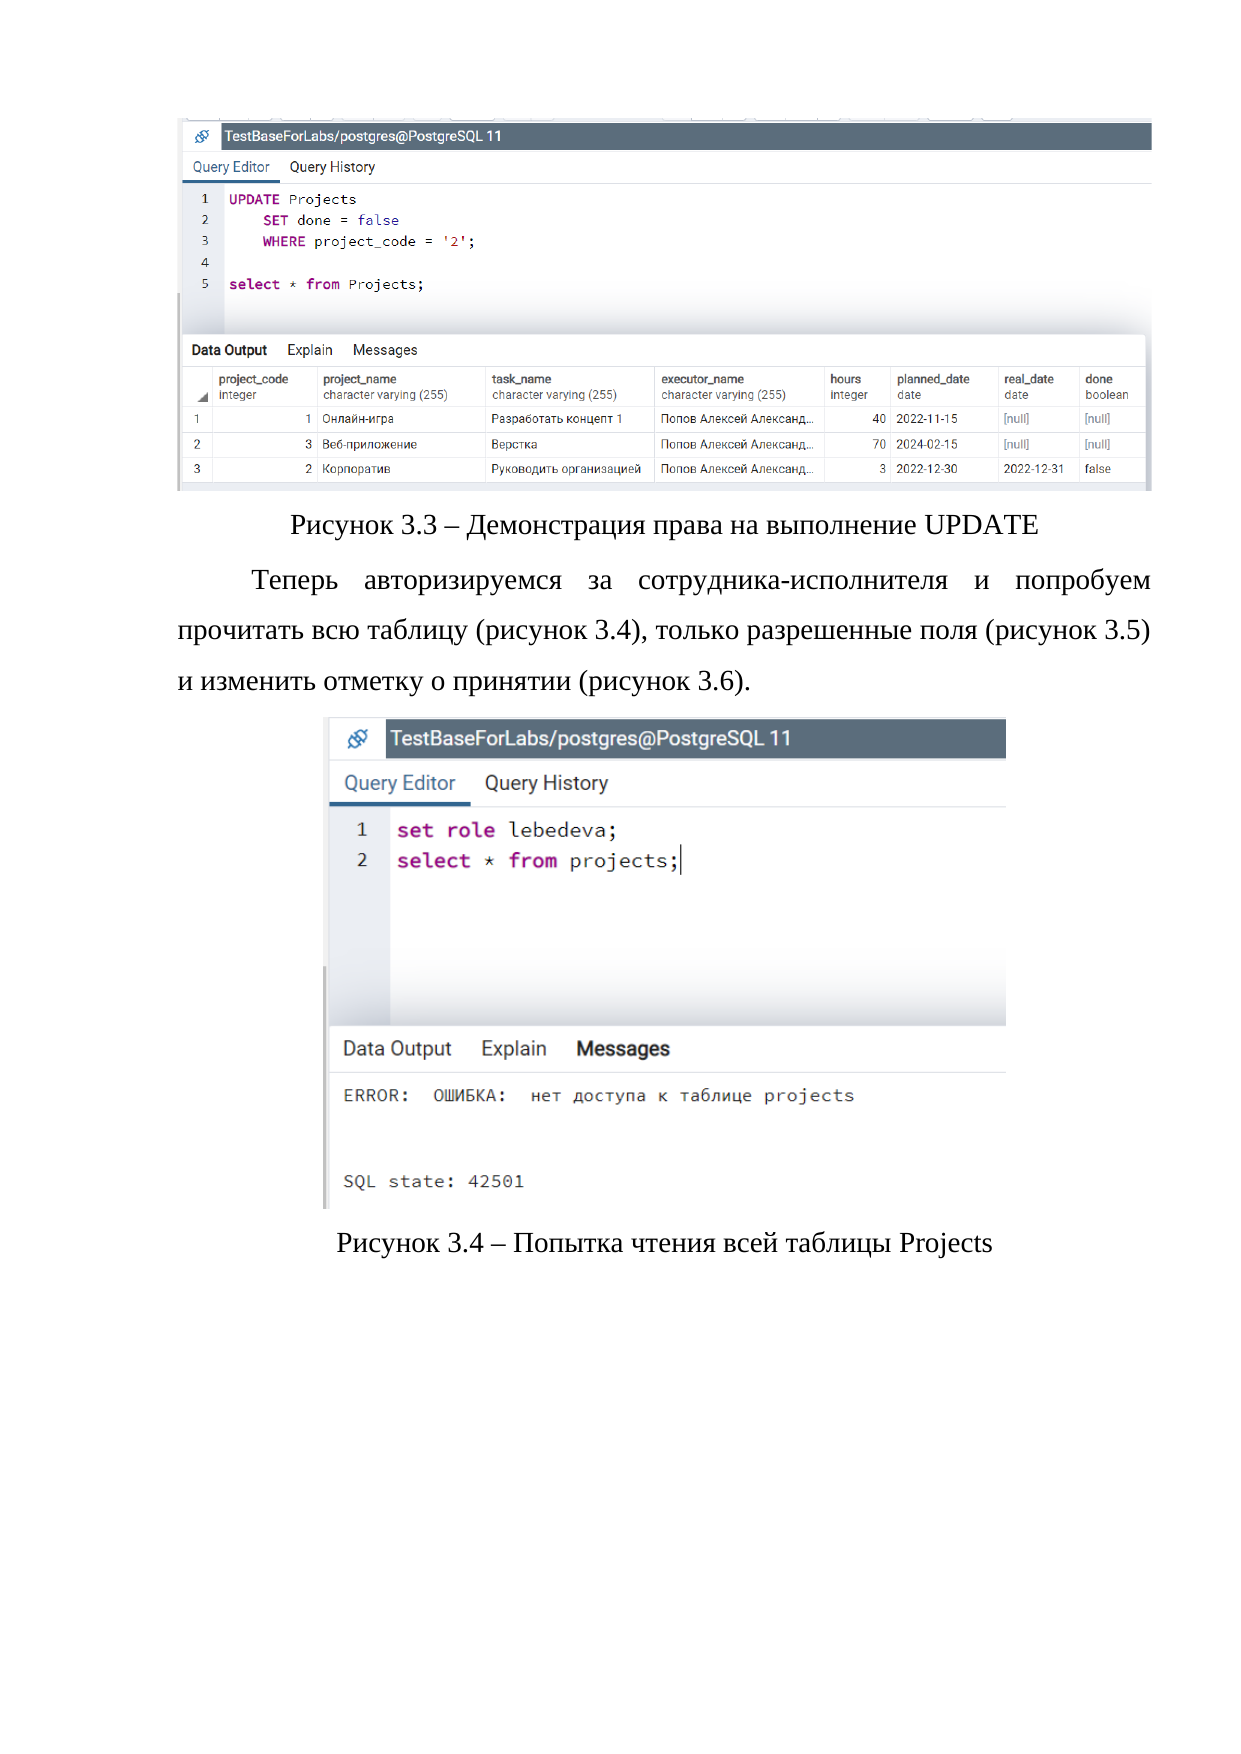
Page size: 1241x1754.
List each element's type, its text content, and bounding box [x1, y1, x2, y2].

text Рисунок 3.3 – Демонстрация права на выполнение UPDATE [177, 491, 1152, 541]
text Теперь авторизируемся за сотрудника-исполнителя и попробуем прочитать всю таблицу (рисунок 3.4), только разрешенные поля (рисунок 3.5) и изменить отметку о принятии (рисунок 3.6). [177, 562, 1152, 696]
picture [323, 717, 1006, 1209]
picture [177, 118, 1152, 491]
